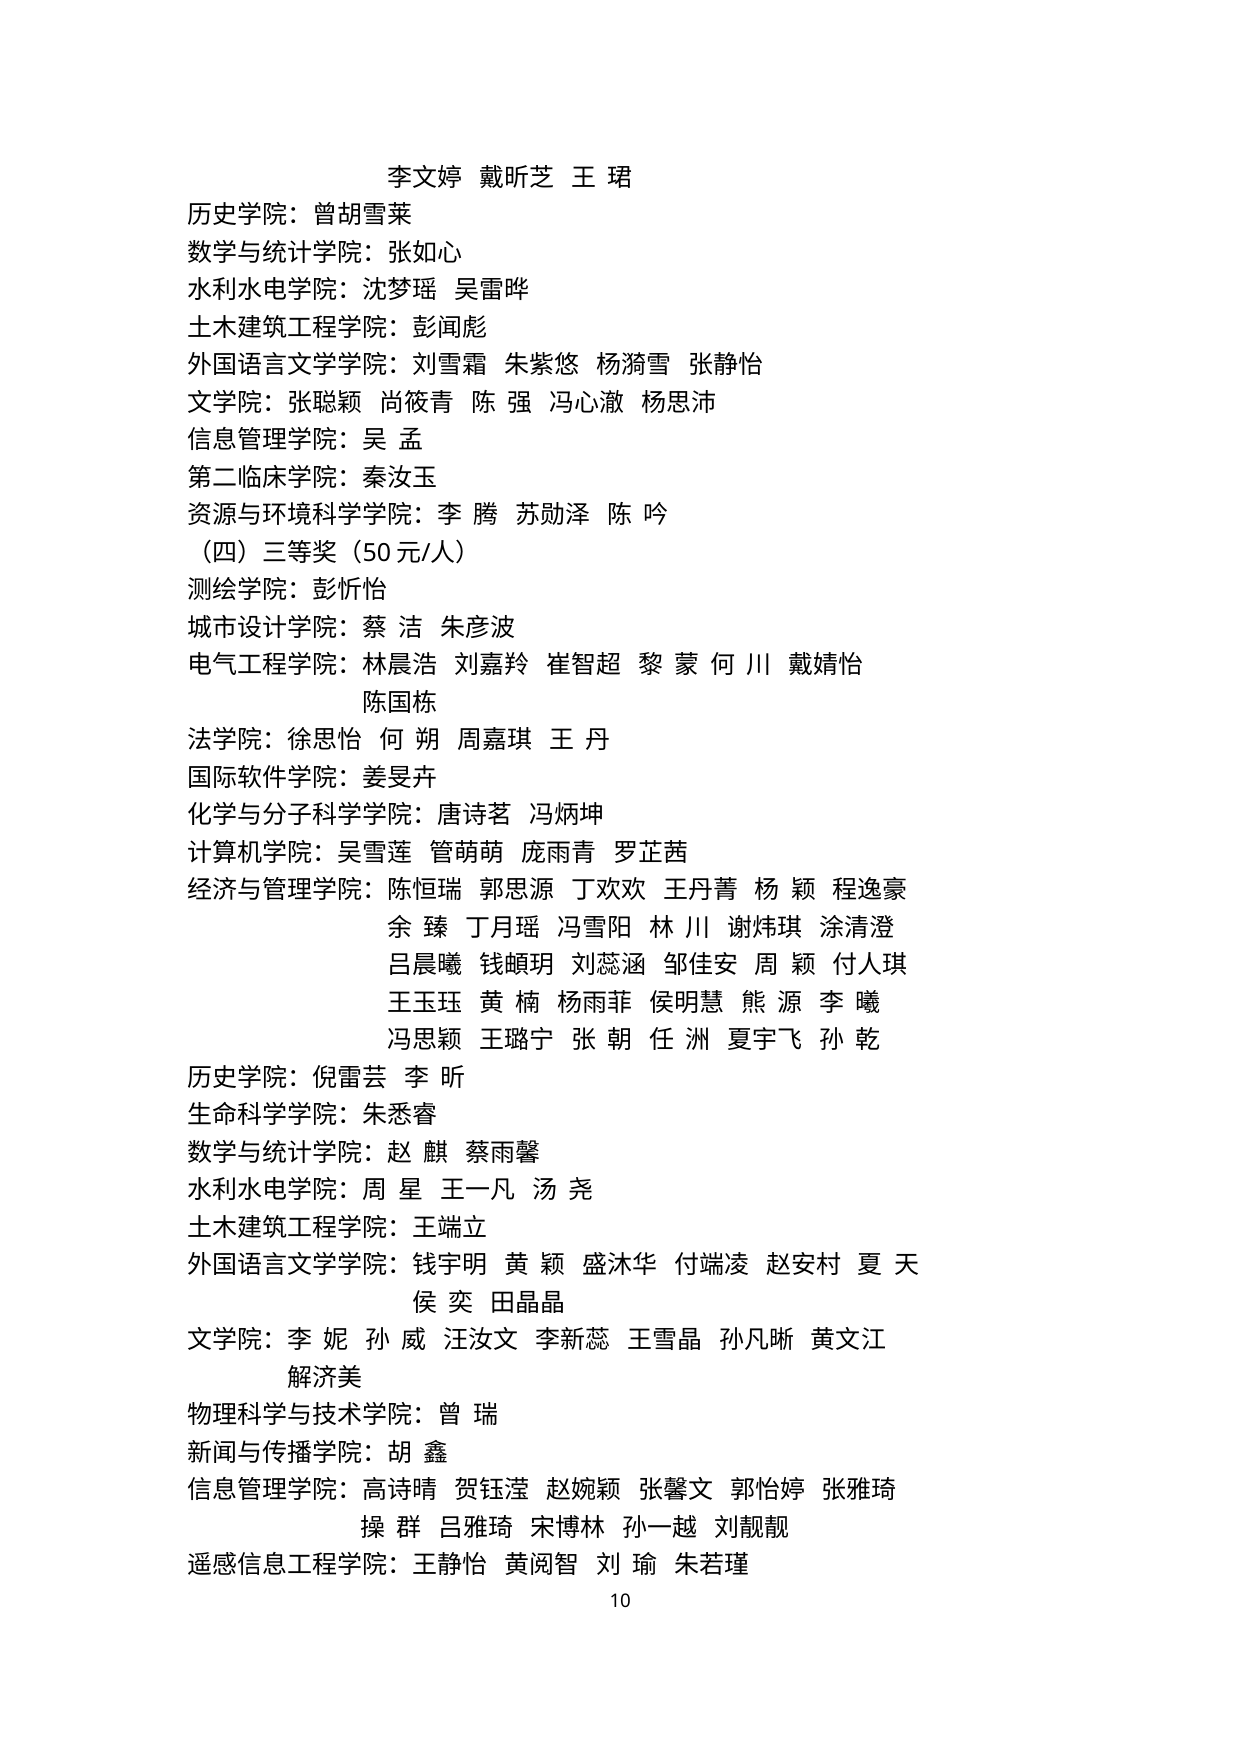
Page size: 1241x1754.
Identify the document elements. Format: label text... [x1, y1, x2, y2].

text 资源与环境科学学院：李 腾 苏勋泽 陈 吟 [187, 494, 1053, 531]
text 吕晨曦 钱頔玥 刘蕊涵 邹佳安 周 颖 付人琪 [187, 944, 1053, 981]
text （四）三等奖（50元/人） [187, 531, 1053, 569]
text 水利水电学院：周 星 王一凡 汤 尧 [187, 1169, 1053, 1206]
text 历史学院：曾胡雪莱 [187, 194, 1053, 231]
text 水利水电学院：沈梦瑶 吴雷晔 [187, 269, 1053, 306]
text 计算机学院：吴雪莲 管萌萌 庞雨青 罗芷茜 [187, 831, 1053, 869]
text 文学院：李 妮 孙 威 汪汝文 李新蕊 王雪晶 孙凡晰 黄文江 [187, 1319, 1053, 1356]
text 新闻与传播学院：胡 鑫 [187, 1431, 1053, 1469]
text 冯思颖 王璐宁 张 朝 任 洲 夏宇飞 孙 乾 [187, 1019, 1053, 1056]
text 数学与统计学院：张如心 [187, 231, 1053, 269]
text 土木建筑工程学院：王端立 [187, 1206, 1053, 1244]
text 信息管理学院：高诗晴 贺钰滢 赵婉颖 张馨文 郭怡婷 张雅琦 [187, 1469, 1053, 1506]
text 陈国栋 [187, 681, 1053, 719]
text 王玉珏 黄 楠 杨雨菲 侯明慧 熊 源 李 曦 [187, 981, 1053, 1019]
text 李文婷 戴昕芝 王 珺 [187, 156, 1053, 194]
text 物理科学与技术学院：曾 瑞 [187, 1394, 1053, 1431]
text 法学院：徐思怡 何 朔 周嘉琪 王 丹 [187, 719, 1053, 756]
text 测绘学院：彭忻怡 [187, 569, 1053, 606]
text 遥感信息工程学院：王静怡 黄阅智 刘 瑜 朱若瑾 [187, 1544, 1053, 1581]
text 数学与统计学院：赵 麒 蔡雨馨 [187, 1131, 1053, 1169]
text 历史学院：倪雷芸 李 昕 [187, 1056, 1053, 1094]
text 侯 奕 田晶晶 [187, 1281, 1053, 1319]
text 文学院：张聪颖 尚筱青 陈 强 冯心澈 杨思沛 [187, 381, 1053, 419]
text 国际软件学院：姜旻卉 [187, 756, 1053, 794]
text 经济与管理学院：陈恒瑞 郭思源 丁欢欢 王丹菁 杨 颖 程逸豪 [187, 869, 1053, 906]
text 余 臻 丁月瑶 冯雪阳 林 川 谢炜琪 涂清澄 [187, 906, 1053, 944]
text 解济美 [187, 1356, 1053, 1394]
text 第二临床学院：秦汝玉 [187, 456, 1053, 494]
text 城市设计学院：蔡 洁 朱彦波 [187, 606, 1053, 644]
text 生命科学学院：朱悉睿 [187, 1094, 1053, 1131]
text 操 群 吕雅琦 宋博林 孙一越 刘靓靓 [348, 1506, 1053, 1544]
text 化学与分子科学学院：唐诗茗 冯炳坤 [187, 794, 1053, 831]
text 电气工程学院：林晨浩 刘嘉羚 崔智超 黎 蒙 何 川 戴婧怡 [187, 644, 1053, 681]
text 土木建筑工程学院：彭闻彪 [187, 306, 1053, 344]
text 信息管理学院：吴 孟 [187, 419, 1053, 456]
text 外国语言文学学院：钱宇明 黄 颖 盛沐华 付端凌 赵安村 夏 天 [187, 1244, 1053, 1281]
text 外国语言文学学院：刘雪霜 朱紫悠 杨漪雪 张静怡 [187, 344, 1053, 381]
